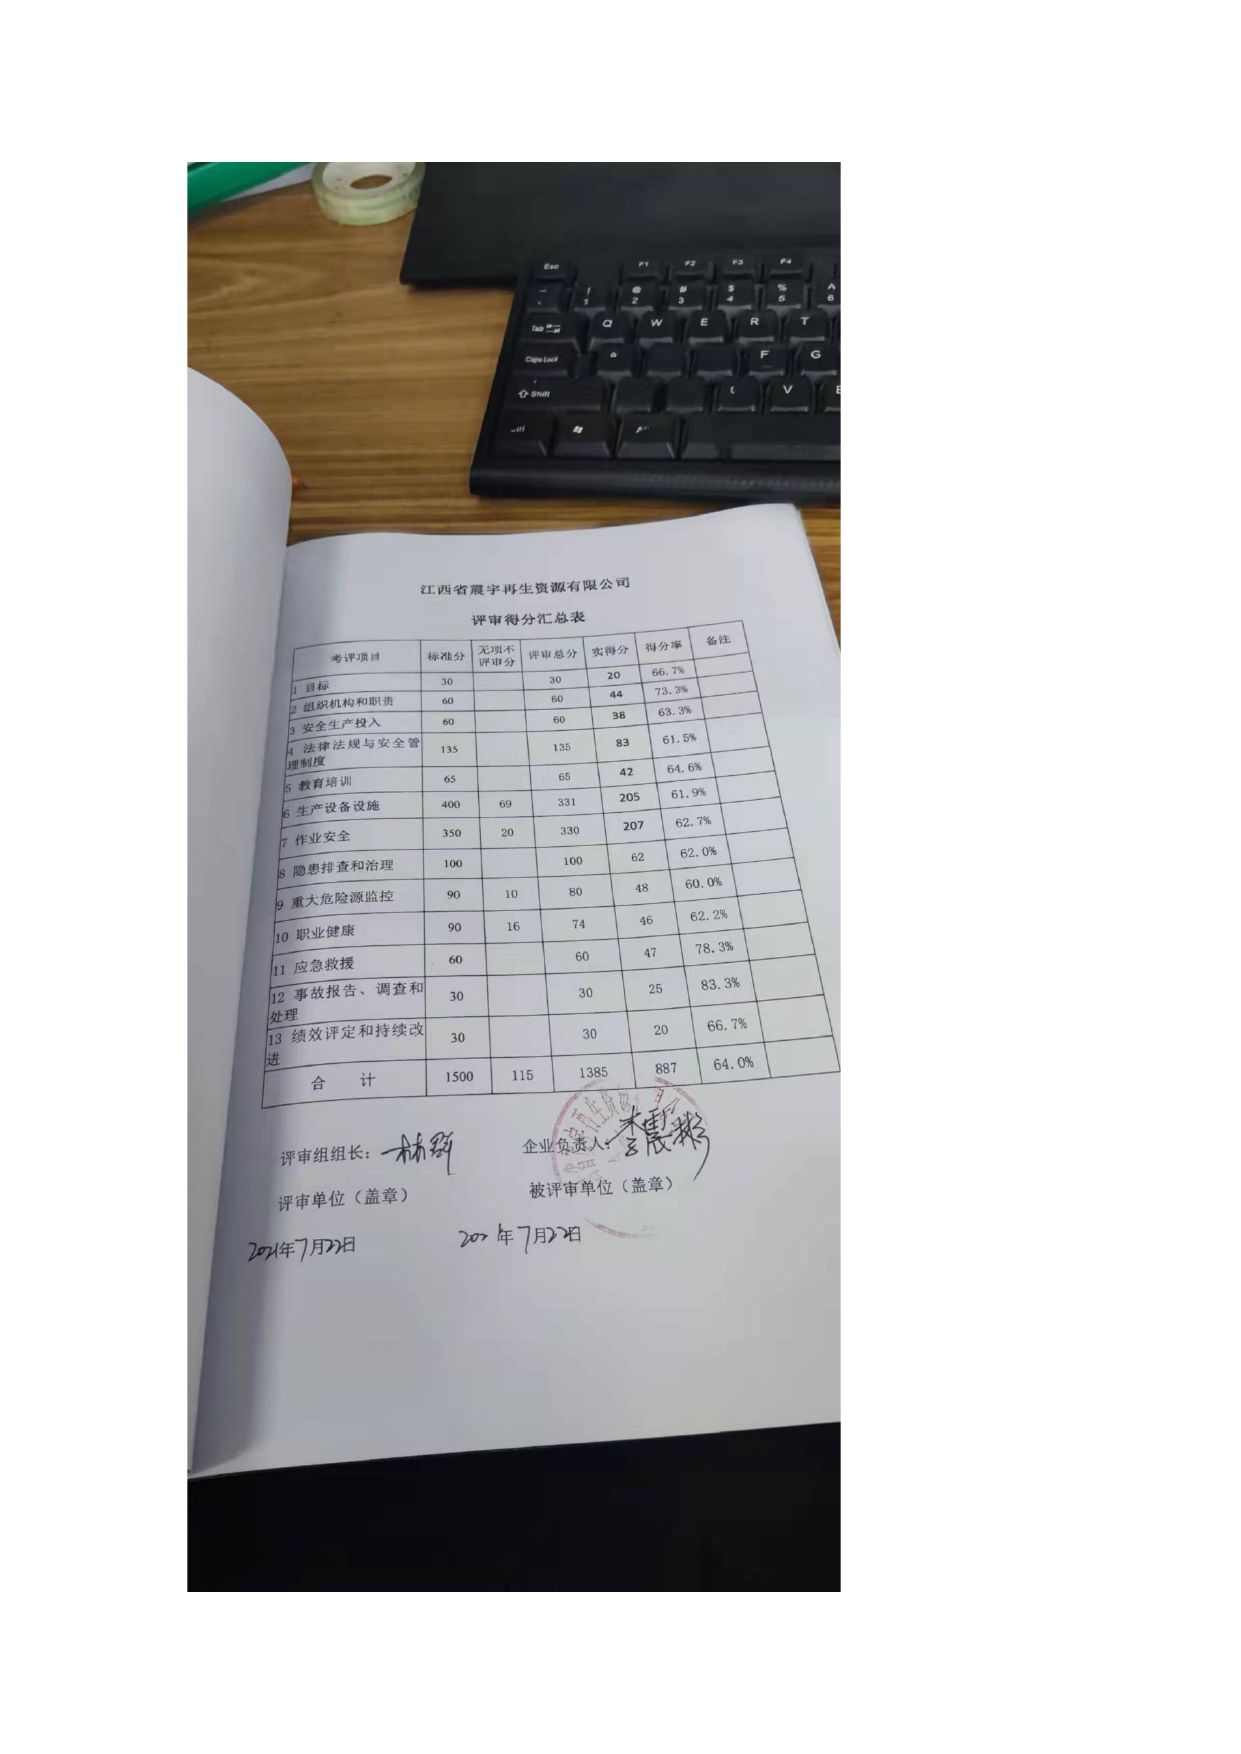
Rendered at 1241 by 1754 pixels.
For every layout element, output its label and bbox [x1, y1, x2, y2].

picture [187, 162, 841, 1592]
